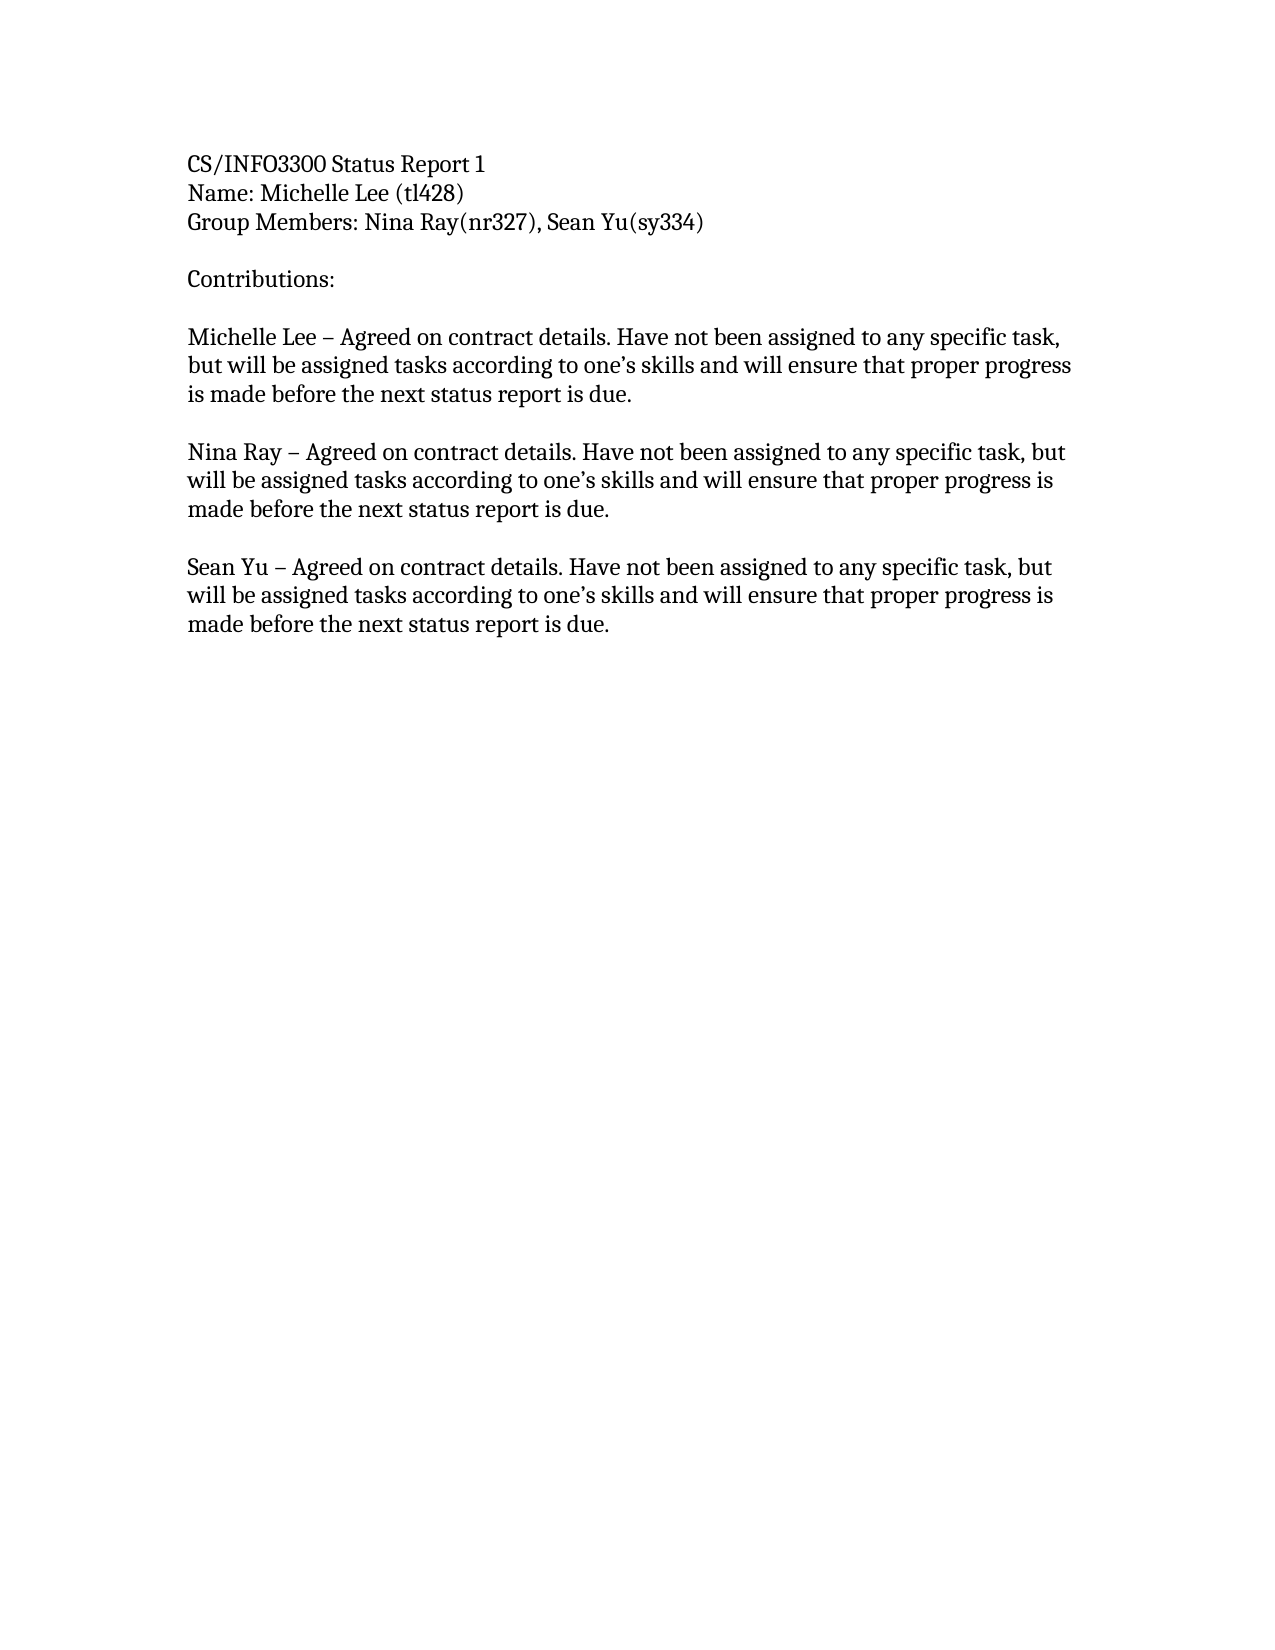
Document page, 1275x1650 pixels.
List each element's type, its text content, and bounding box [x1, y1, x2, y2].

text Sean Yu – Agreed on contract details. Have not been assigned to any specific task, but will be assigned tasks according to one’s skills and will ensure that proper progress is made before the next status report is due. [187, 552, 1087, 639]
text Contributions: [187, 265, 1087, 294]
text Nina Ray – Agreed on contract details. Have not been assigned to any specific task, but will be assigned tasks according to one’s skills and will ensure that proper progress is made before the next status report is due. [187, 437, 1087, 524]
text Michelle Lee – Agreed on contract details. Have not been assigned to any specific task, but will be assigned tasks according to one’s skills and will ensure that proper progress is made before the next status report is due. [187, 322, 1087, 409]
text CS/INFO3300 Status Report 1 [187, 150, 1087, 179]
text Group Members: Nina Ray(nr327), Sean Yu(sy334) [187, 207, 1087, 236]
text Name: Michelle Lee (tl428) [187, 179, 1087, 207]
